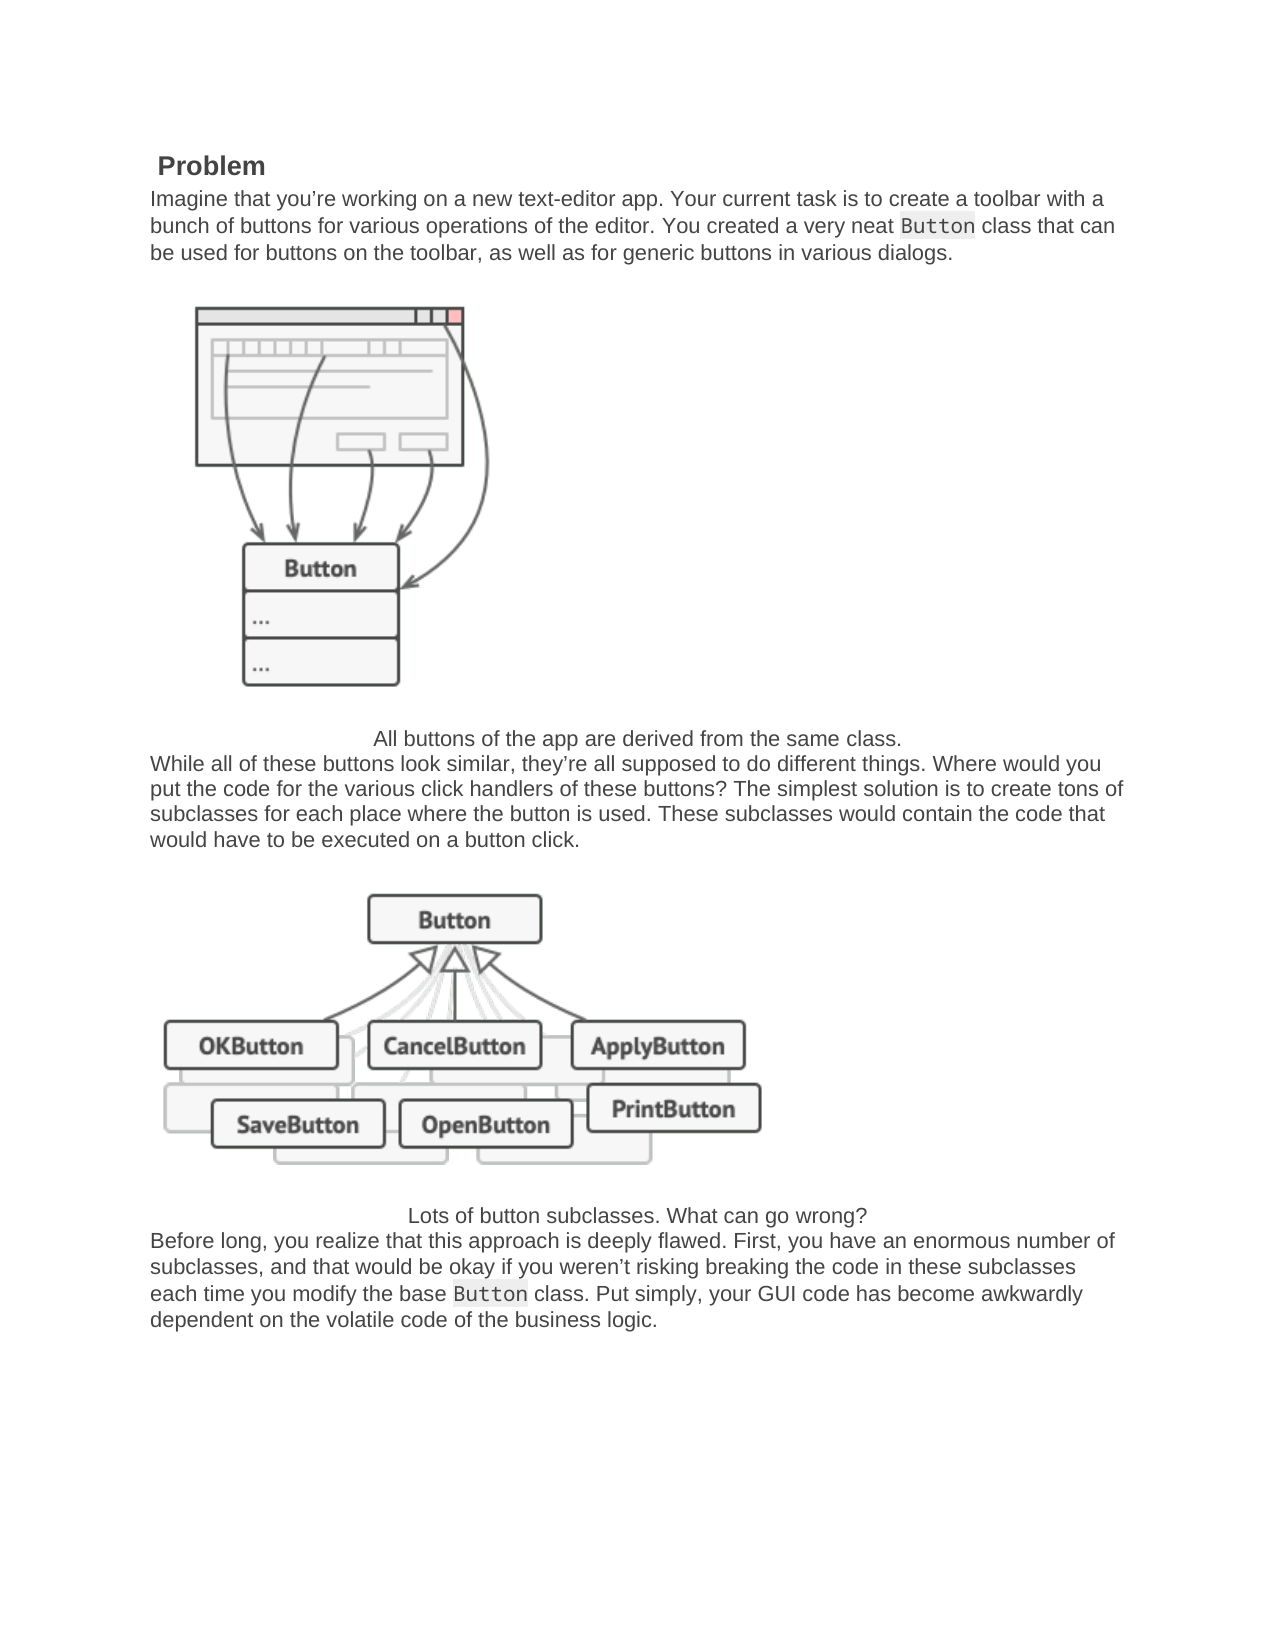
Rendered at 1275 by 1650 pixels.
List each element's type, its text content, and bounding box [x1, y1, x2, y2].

subtitle Problem [150, 150, 1125, 181]
text While all of these buttons look similar, they’re all supposed to do different things. Where would you put the code for the various click handlers of these buttons? The simplest solution is to create tons of subclasses for each place where the button is used. These subclasses would contain the code that would have to be executed on a button click. [150, 751, 1125, 852]
picture [150, 293, 510, 701]
text Lots of button subclasses. What can go wrong? [150, 1203, 1125, 1228]
text Imagine that you’re working on a new text-editor app. Your current task is to create a toolbar with a bunch of buttons for various operations of the editor. You created a very neat Button class that can be used for buttons on the toolbar, as well as for generic buttons in various dialogs. [150, 186, 1125, 265]
text Before long, you realize that this approach is deeply flawed. First, you have an enormous number of subclasses, and that would be okay if you weren’t risking breaking the code in these subclasses each time you modify the base Button class. Put simply, your GUI code has become awkwardly dependent on the volatile code of the business logic. [150, 1228, 1125, 1332]
picture [150, 881, 776, 1179]
text All buttons of the app are derived from the same class. [150, 726, 1125, 751]
